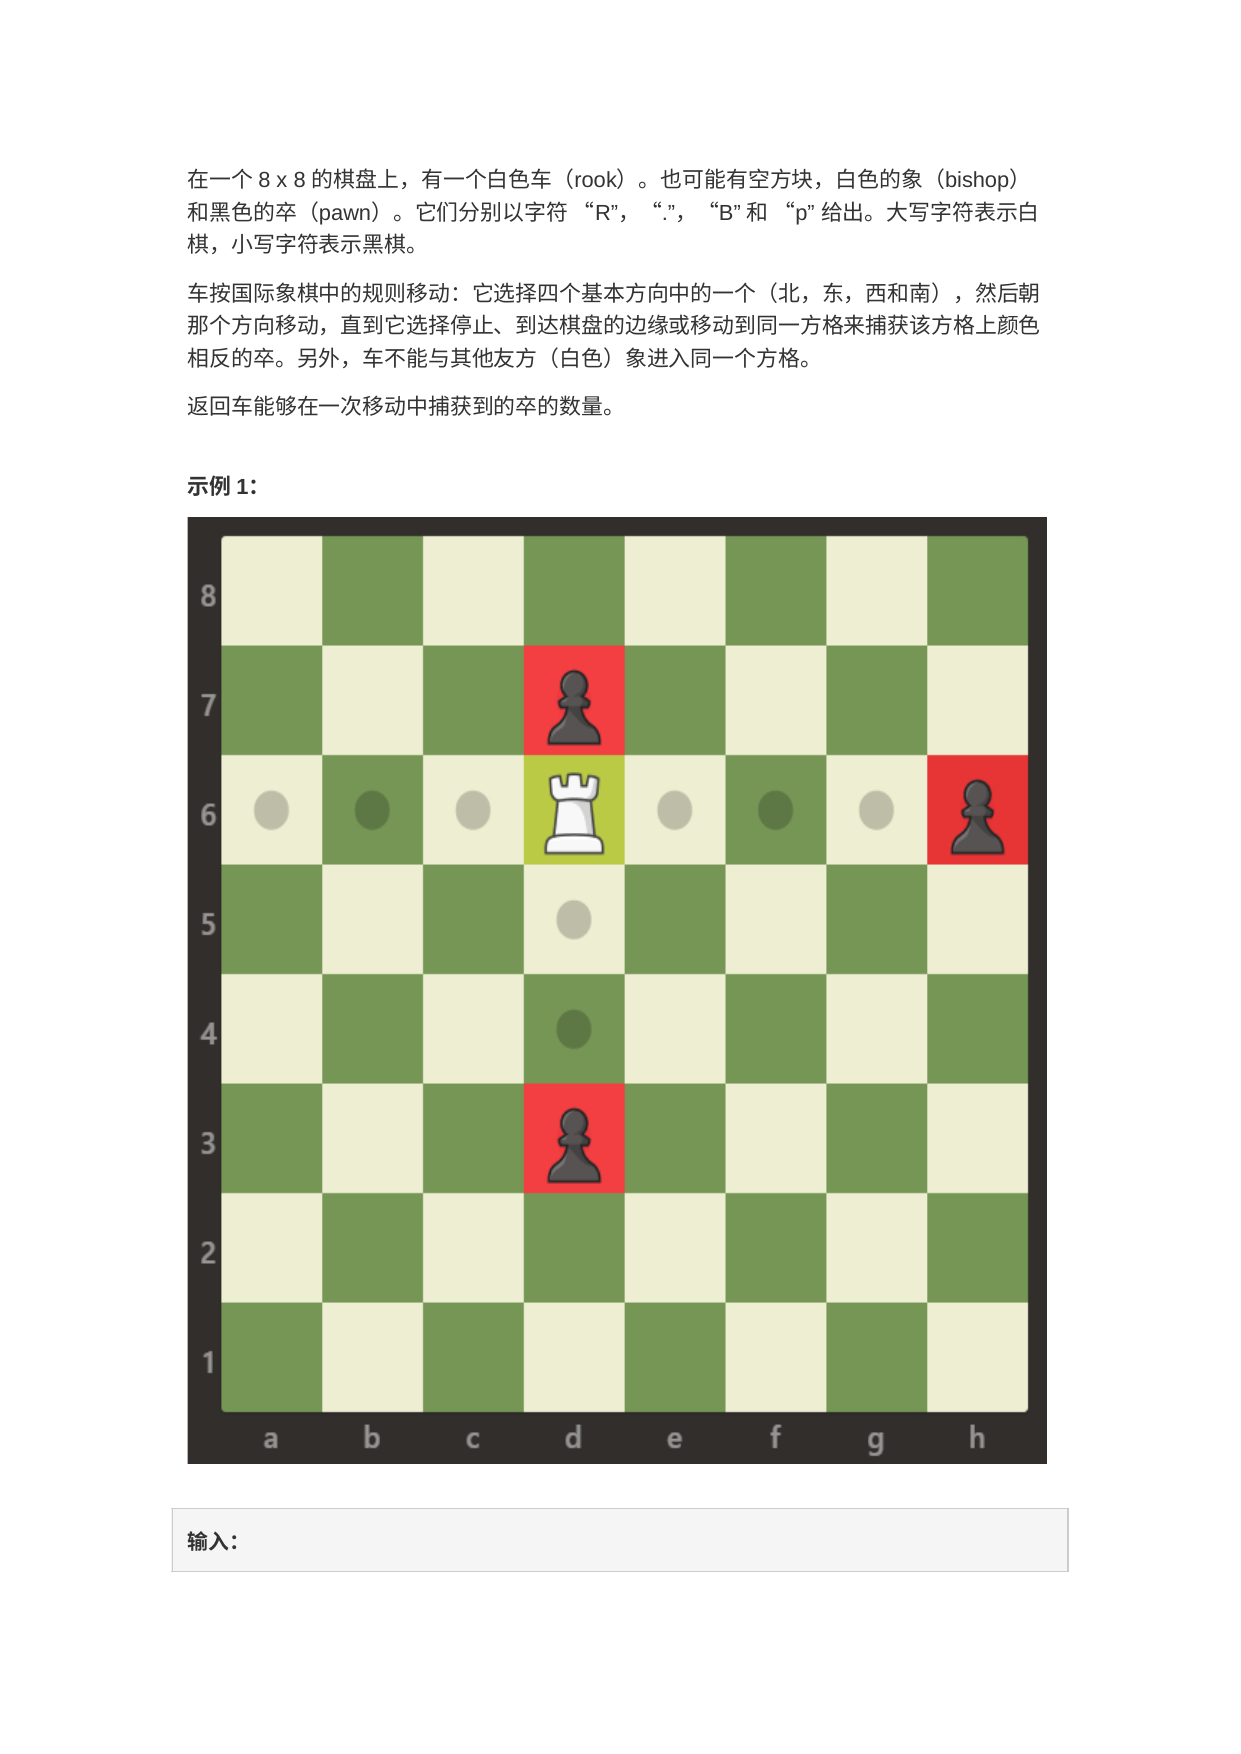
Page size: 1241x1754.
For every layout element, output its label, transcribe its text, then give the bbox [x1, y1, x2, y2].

text 输入： [173, 1509, 1067, 1571]
text 示例 1： [187, 469, 1053, 501]
text 在一个 8 x 8 的棋盘上，有一个白色车（rook）。也可能有空方块，白色的象（bishop）和黑色的卒（pawn）。它们分别以字符 “R”，“.”，“B” 和 “p” 给出。大写字符表示白棋，小写字符表示黑棋。 [187, 162, 1053, 259]
text 返回车能够在一次移动中捕获到的卒的数量。 [187, 388, 1053, 453]
text 车按国际象棋中的规则移动：它选择四个基本方向中的一个（北，东，西和南），然后朝那个方向移动，直到它选择停止、到达棋盘的边缘或移动到同一方格来捕获该方格上颜色相反的卒。另外，车不能与其他友方（白色）象进入同一个方格。 [187, 275, 1053, 373]
picture [187, 517, 1047, 1464]
